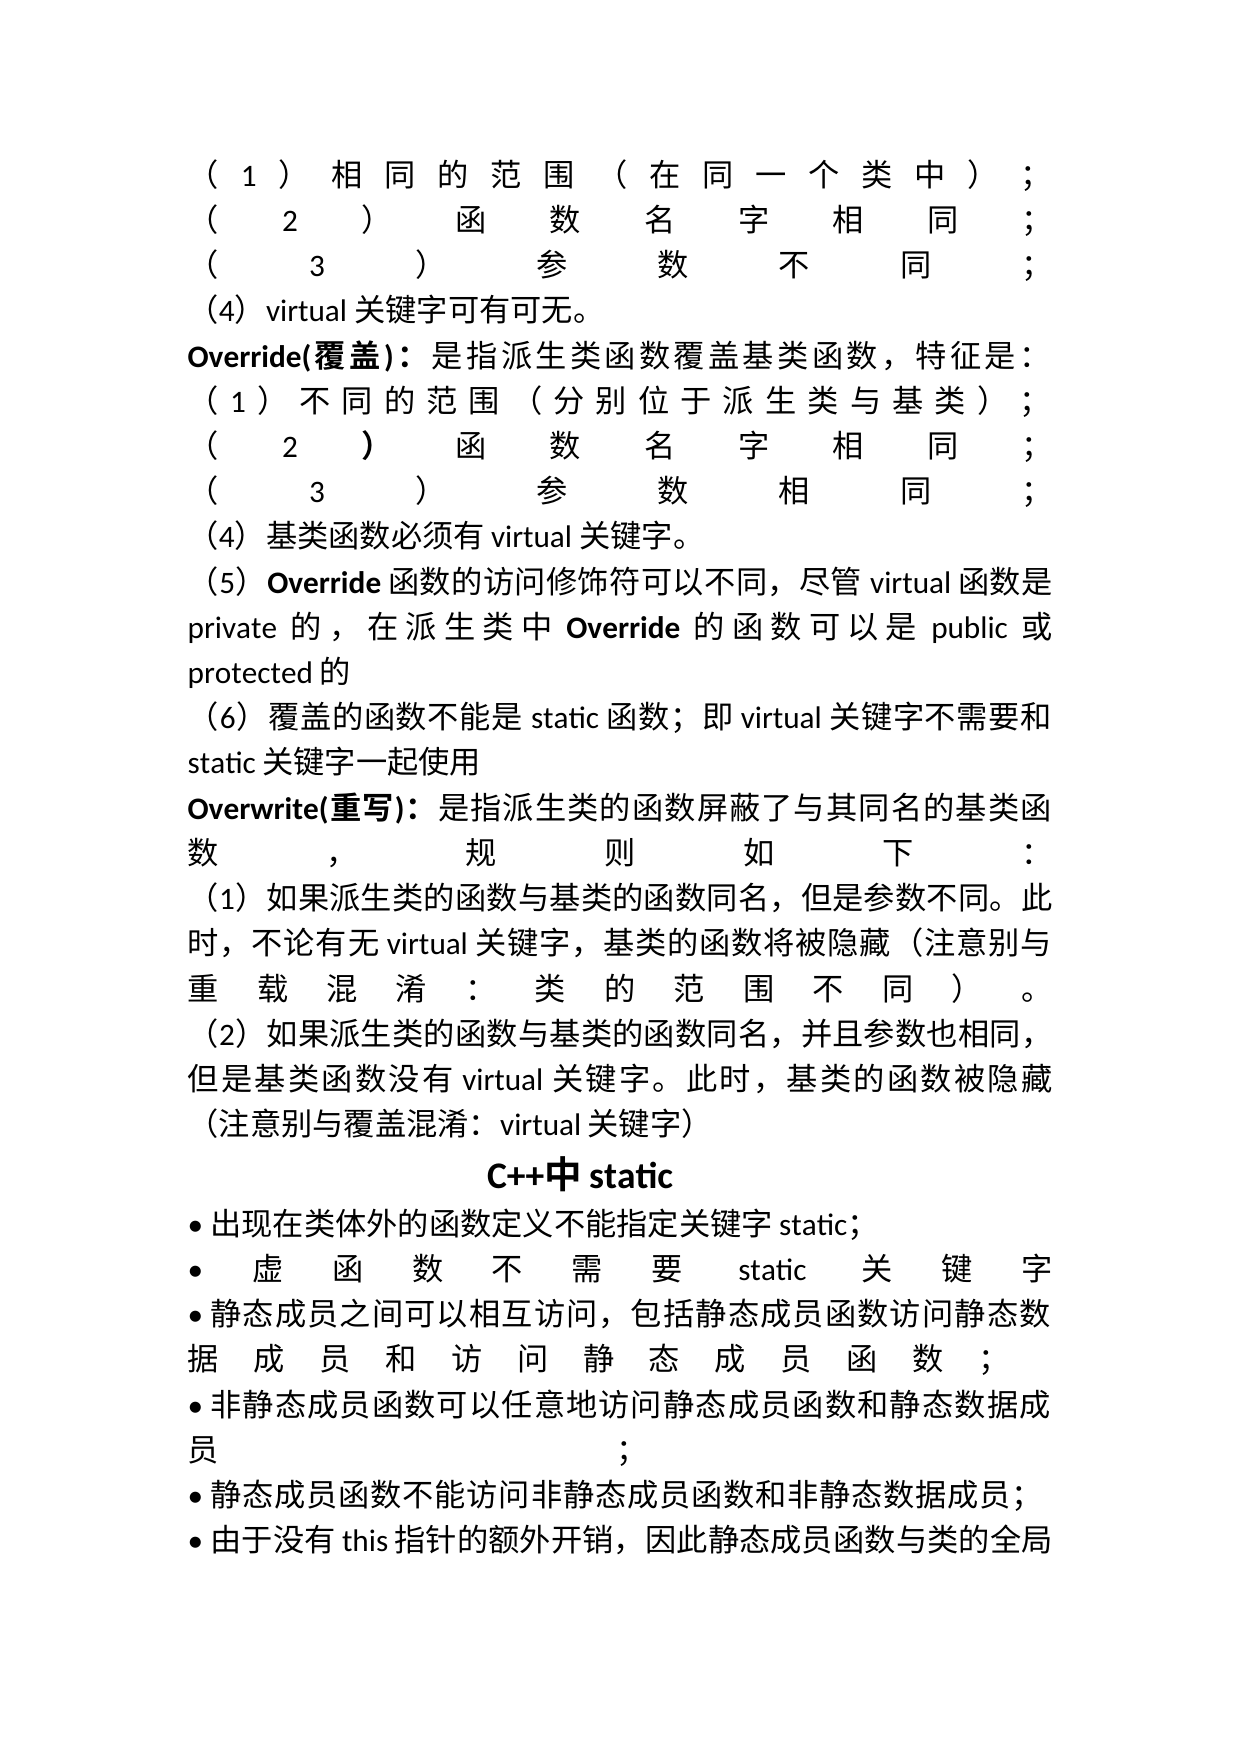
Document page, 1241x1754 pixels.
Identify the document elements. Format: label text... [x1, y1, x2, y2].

text C++中static [187, 1144, 1053, 1199]
text （6）覆盖的函数不能是static函数；即virtual关键字不需要和static关键字一起使用 [187, 692, 1053, 783]
text Overload(重载)：在C++程序中，可以将语义、功能相似的几个函数用同一个名字表示，但参数或返回值不同（包括类型、顺序不同），即函数重载。 （1）相同的范围（在同一个类中）； （2）函数名字相同； （3）参数不同； （4）virtual 关键字可有可无。 [187, 150, 1053, 331]
text Override(覆盖)：是指派生类函数覆盖基类函数，特征是： （1）不同的范围（分别位于派生类与基类）； （2）函数名字相同； （3）参数相同； （4）基类函数必须有virtual 关键字。 [187, 331, 1053, 557]
text （5）Override函数的访问修饰符可以不同，尽管virtual函数是private的，在派生类中Override的函数可以是public或protected的 [187, 557, 1053, 692]
text • 出现在类体外的函数定义不能指定关键字static； [187, 1199, 1053, 1244]
text Overwrite(重写)：是指派生类的函数屏蔽了与其同名的基类函数，规则如下： （1）如果派生类的函数与基类的函数同名，但是参数不同。此时，不论有无virtual关键字，基类的函数将被隐藏（注意别与重载混淆：类的范围不同）。 （2）如果派生类的函数与基类的函数同名，并且参数也相同，但是基类函数没有virtual关键字。此时，基类的函数被隐藏（注意别与覆盖混淆：virtual关键字） [187, 783, 1053, 1144]
